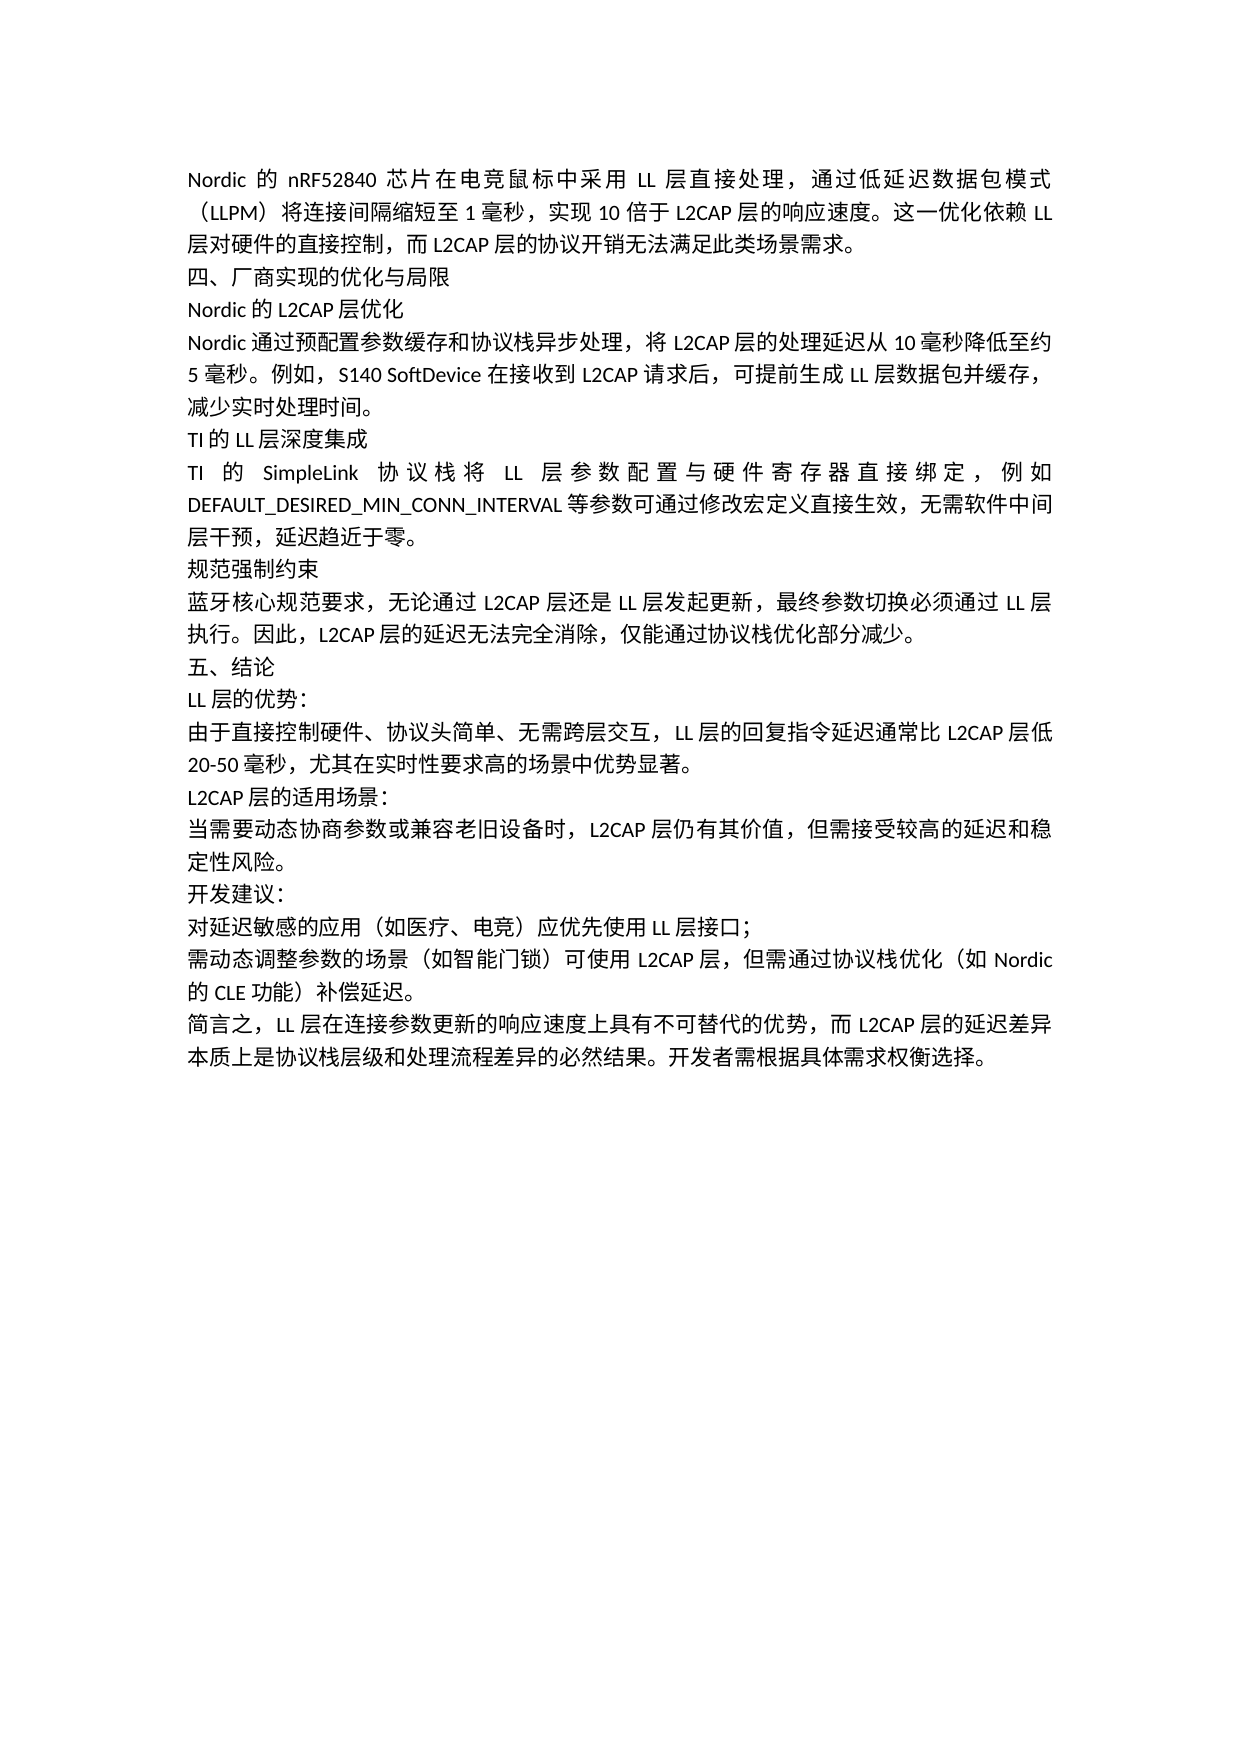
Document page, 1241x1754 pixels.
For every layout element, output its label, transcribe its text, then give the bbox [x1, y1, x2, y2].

text 由于直接控制硬件、协议头简单、无需跨层交互，LL 层的回复指令延迟通常比 L2CAP 层低20-50 毫秒，尤其在实时性要求高的场景中优势显著。 [187, 714, 1053, 779]
text Nordic 的 L2CAP 层优化 [187, 292, 1053, 324]
text 四、厂商实现的优化与局限 [187, 259, 1053, 292]
text 规范强制约束 [187, 552, 1053, 584]
text 需动态调整参数的场景（如智能门锁）可使用 L2CAP 层，但需通过协议栈优化（如 Nordic 的 CLE 功能）补偿延迟。 [187, 942, 1053, 1007]
text Nordic 的 nRF52840 芯片在电竞鼠标中采用 LL 层直接处理，通过低延迟数据包模式（LLPM）将连接间隔缩短至1 毫秒，实现10 倍于 L2CAP 层的响应速度。这一优化依赖 LL 层对硬件的直接控制，而 L2CAP 层的协议开销无法满足此类场景需求。 [187, 162, 1053, 259]
text 简言之，LL 层在连接参数更新的响应速度上具有不可替代的优势，而 L2CAP 层的延迟差异本质上是协议栈层级和处理流程差异的必然结果。开发者需根据具体需求权衡选择。 [187, 1007, 1053, 1072]
text 对延迟敏感的应用（如医疗、电竞）应优先使用 LL 层接口； [187, 909, 1053, 942]
text TI 的 LL 层深度集成 [187, 422, 1053, 454]
text L2CAP 层的适用场景： [187, 779, 1053, 812]
text Nordic 通过预配置参数缓存和协议栈异步处理，将 L2CAP 层的处理延迟从 10 毫秒降低至约 5 毫秒。例如，S140 SoftDevice 在接收到 L2CAP 请求后，可提前生成 LL 层数据包并缓存，减少实时处理时间。 [187, 324, 1053, 422]
text 当需要动态协商参数或兼容老旧设备时，L2CAP 层仍有其价值，但需接受较高的延迟和稳定性风险。 [187, 812, 1053, 877]
text 五、结论 [187, 649, 1053, 682]
text 开发建议： [187, 877, 1053, 909]
text LL 层的优势： [187, 682, 1053, 714]
text 蓝牙核心规范要求，无论通过 L2CAP 层还是 LL 层发起更新，最终参数切换必须通过 LL 层执行。因此，L2CAP 层的延迟无法完全消除，仅能通过协议栈优化部分减少。 [187, 584, 1053, 649]
text TI 的 SimpleLink 协议栈将 LL 层参数配置与硬件寄存器直接绑定，例如DEFAULT_DESIRED_MIN_CONN_INTERVAL等参数可通过修改宏定义直接生效，无需软件中间层干预，延迟趋近于零。 [187, 454, 1053, 552]
